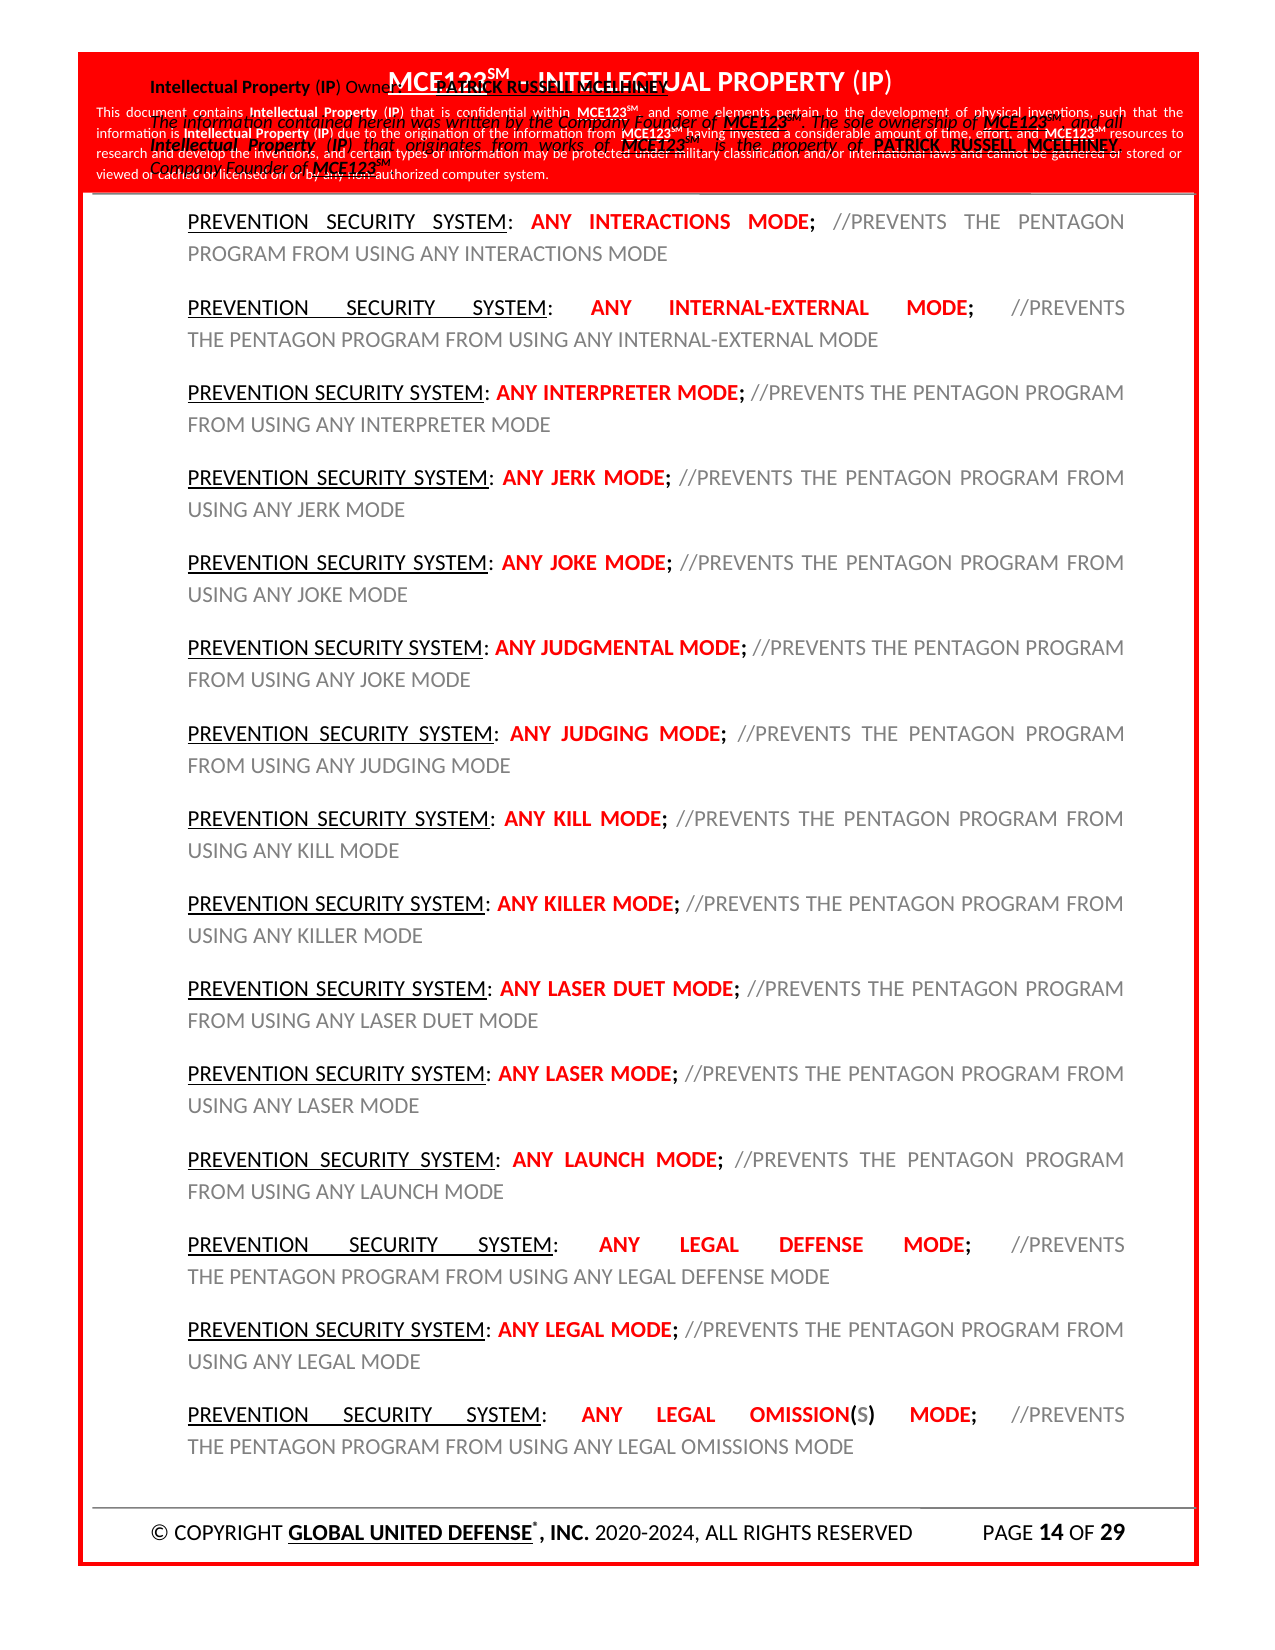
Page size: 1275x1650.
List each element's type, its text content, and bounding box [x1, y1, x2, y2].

text PREVENTION SECURITY SYSTEM: ANY JERK MODE; //PREVENTS THE PENTAGON PROGRAM FROM USING ANY JERK MODE [187, 463, 1125, 523]
text PREVENTION SECURITY SYSTEM: ANY LEGAL OMISSION(S) MODE; //PREVENTS THE PENTAGON PROGRAM FROM USING ANY LEGAL OMISSIONS MODE [187, 1400, 1125, 1461]
text PREVENTION SECURITY SYSTEM: ANY KILL MODE; //PREVENTS THE PENTAGON PROGRAM FROM USING ANY KILL MODE [187, 804, 1125, 864]
text PREVENTION SECURITY SYSTEM: ANY LEGAL DEFENSE MODE; //PREVENTS THE PENTAGON PROGRAM FROM USING ANY LEGAL DEFENSE MODE [187, 1230, 1125, 1290]
text PREVENTION SECURITY SYSTEM: ANY INTERNAL-EXTERNAL MODE; //PREVENTS THE PENTAGON PROGRAM FROM USING ANY INTERNAL-EXTERNAL MODE [187, 293, 1125, 353]
text PREVENTION SECURITY SYSTEM: ANY JOKE MODE; //PREVENTS THE PENTAGON PROGRAM FROM USING ANY JOKE MODE [187, 548, 1125, 608]
text PREVENTION SECURITY SYSTEM: ANY LASER DUET MODE; //PREVENTS THE PENTAGON PROGRAM FROM USING ANY LASER DUET MODE [187, 974, 1125, 1034]
text PREVENTION SECURITY SYSTEM: ANY LASER MODE; //PREVENTS THE PENTAGON PROGRAM FROM USING ANY LASER MODE [187, 1059, 1125, 1120]
text PREVENTION SECURITY SYSTEM: ANY INTERACTIONS MODE; //PREVENTS THE PENTAGON PROGRAM FROM USING ANY INTERACTIONS MODE [187, 207, 1125, 268]
text PREVENTION SECURITY SYSTEM: ANY JUDGING MODE; //PREVENTS THE PENTAGON PROGRAM FROM USING ANY JUDGING MODE [187, 719, 1125, 779]
text PREVENTION SECURITY SYSTEM: ANY INTERPRETER MODE; //PREVENTS THE PENTAGON PROGRAM FROM USING ANY INTERPRETER MODE [187, 378, 1125, 438]
text PREVENTION SECURITY SYSTEM: ANY KILLER MODE; //PREVENTS THE PENTAGON PROGRAM FROM USING ANY KILLER MODE [187, 889, 1125, 949]
text PREVENTION SECURITY SYSTEM: ANY JUDGMENTAL MODE; //PREVENTS THE PENTAGON PROGRAM FROM USING ANY JOKE MODE [187, 633, 1125, 694]
text PREVENTION SECURITY SYSTEM: ANY LAUNCH MODE; //PREVENTS THE PENTAGON PROGRAM FROM USING ANY LAUNCH MODE [187, 1145, 1125, 1205]
text PREVENTION SECURITY SYSTEM: ANY LEGAL MODE; //PREVENTS THE PENTAGON PROGRAM FROM USING ANY LEGAL MODE [187, 1315, 1125, 1375]
